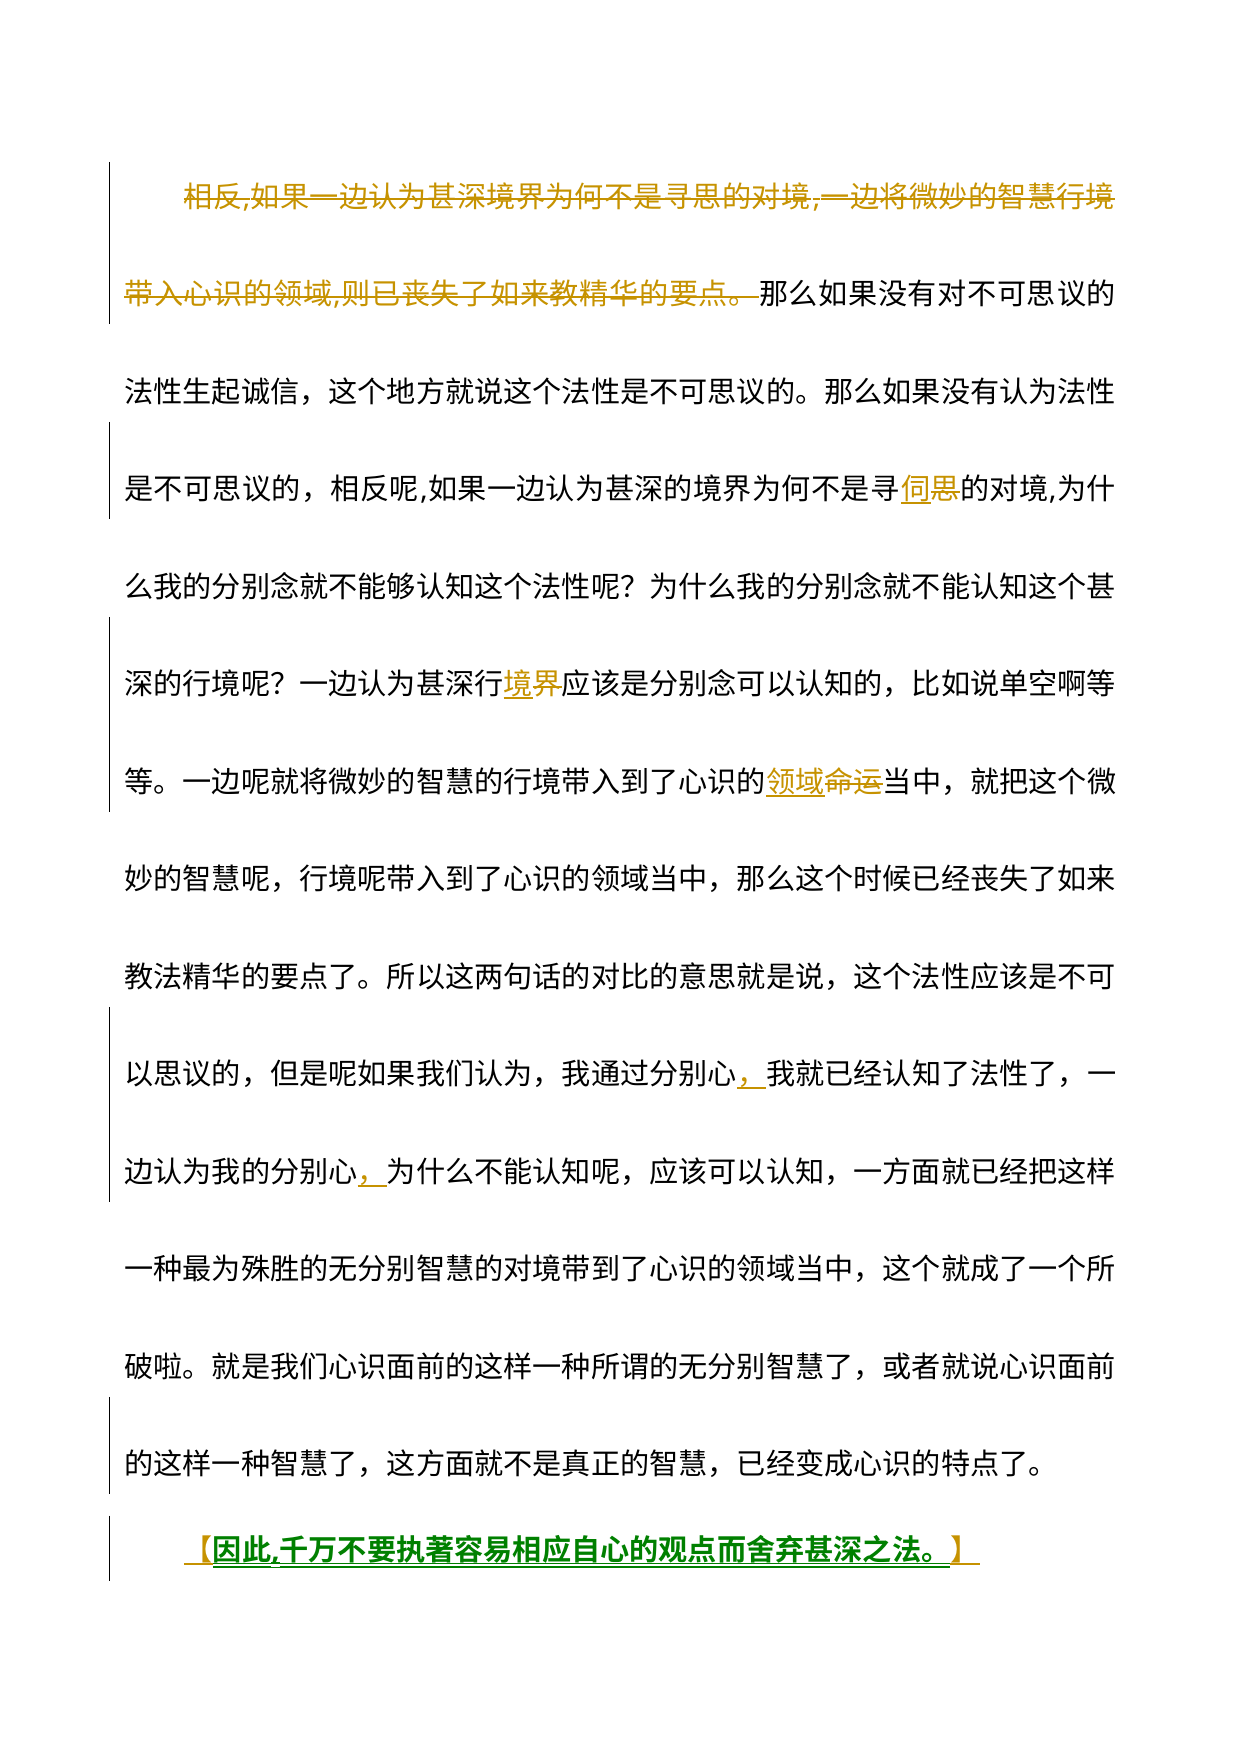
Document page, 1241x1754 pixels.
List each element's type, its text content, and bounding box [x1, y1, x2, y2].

text 那么如果没有对不可思议的法性生起诚信，这个地方就说这个法性是不可思议的。那么如果没有认为法性是不可思议的，相反呢,如果一边认为甚深的境界为何不是寻的对境,为什么我的分别念就不能够认知这个法性呢？为什么我的分别念就不能认知这个甚深的行境呢？一边认为甚深行应该是分别念可以认知的，比如说单空啊等等。一边呢就将微妙的智慧的行境带入到了心识的当中，就把这个微妙的智慧呢，行境呢带入到了心识的领域当中，那么这个时候已经丧失了如来教法精华的要点了。所以这两句话的对比的意思就是说，这个法性应该是不可以思议的，但是呢如果我们认为，我通过分别心我就已经认知了法性了，一边认为我的分别心为什么不能认知呢，应该可以认知，一方面就已经把这样一种最为殊胜的无分别智慧的对境带到了心识的领域当中，这个就成了一个所破啦。就是我们心识面前的这样一种所谓的无分别智慧了，或者就说心识面前的这样一种智慧了，这方面就不是真正的智慧，已经变成心识的特点了。 [124, 162, 1116, 1494]
